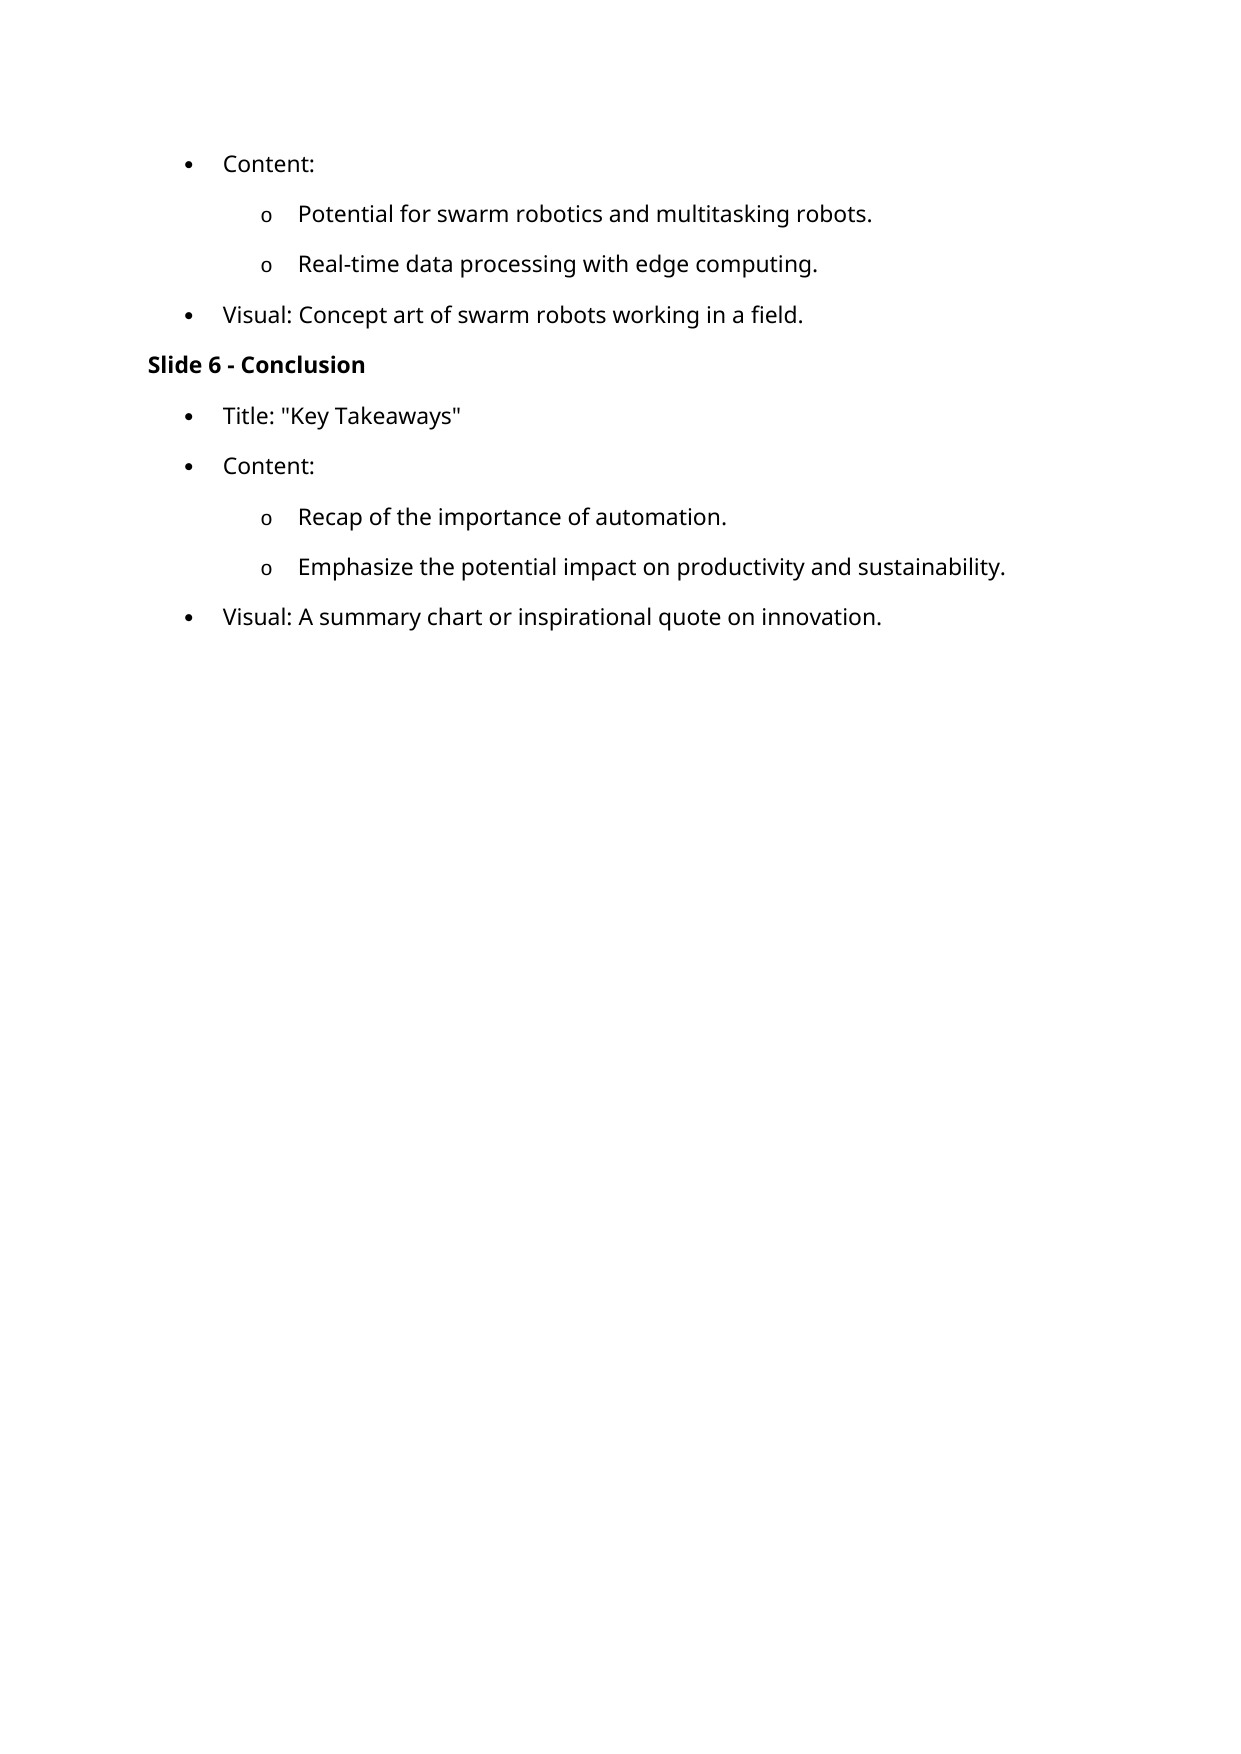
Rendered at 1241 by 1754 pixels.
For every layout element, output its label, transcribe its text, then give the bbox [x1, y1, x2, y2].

list Title: "Key Takeaways" [185, 400, 1093, 431]
list Visual: A summary chart or inspirational quote on innovation. [185, 601, 1093, 633]
list Emphasize the potential impact on productivity and sustainability. [260, 551, 1093, 582]
list Content: [185, 450, 1093, 481]
list Potential for swarm robotics and multitasking robots. [260, 198, 1093, 229]
list Content: [185, 148, 1093, 179]
list Real-time data processing with edge computing. [260, 248, 1093, 280]
list Visual: Concept art of swarm robots working in a field. [185, 299, 1093, 330]
text Slide 6 - Conclusion [148, 349, 1093, 381]
list Recap of the importance of automation. [260, 501, 1093, 532]
